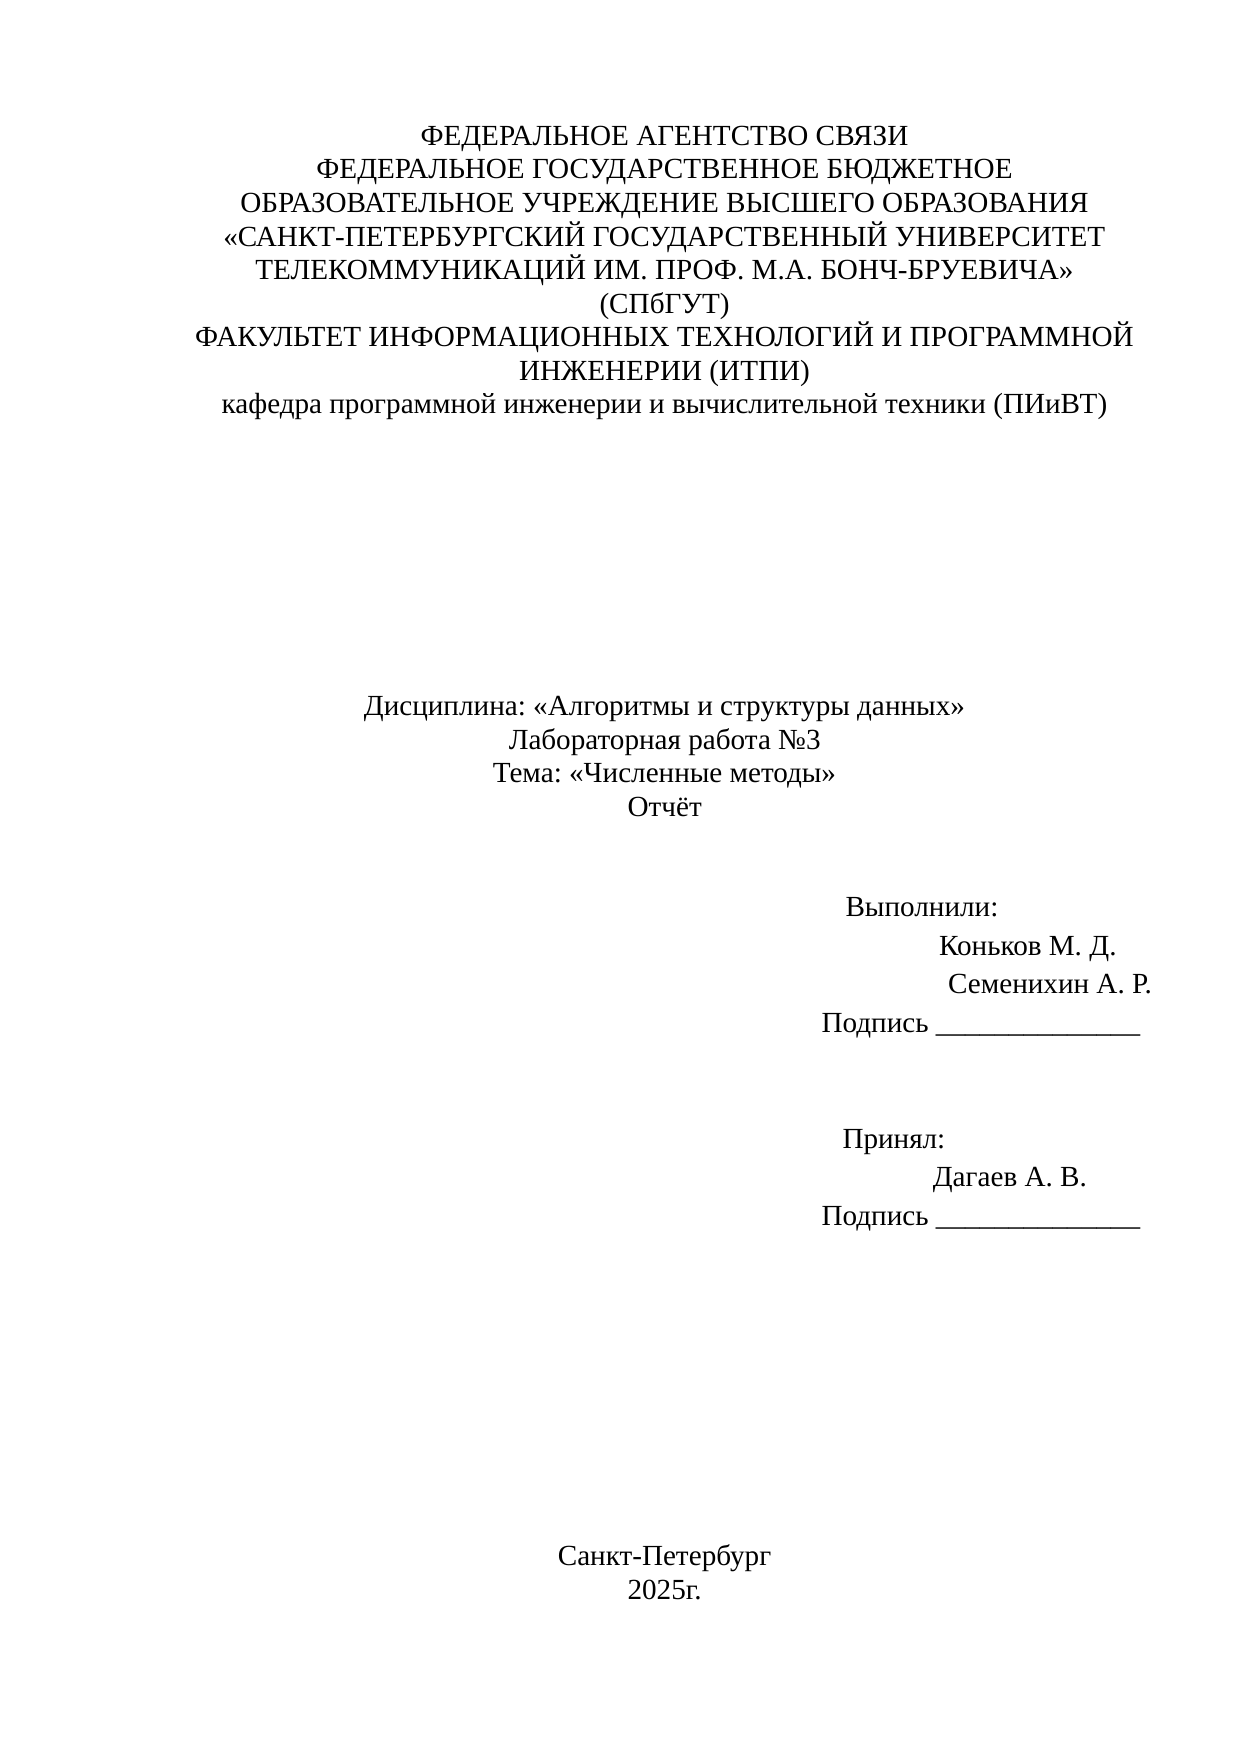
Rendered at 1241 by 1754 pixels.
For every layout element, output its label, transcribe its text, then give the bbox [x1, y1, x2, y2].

text Выполнили: [177, 889, 998, 923]
text Подпись ______________ [177, 1005, 1140, 1039]
text «САНКТ-ПЕТЕРБУРГСКИЙ ГОСУДАРСТВЕННЫЙ УНИВЕРСИТЕТ ТЕЛЕКОММУНИКАЦИЙ ИМ. ПРОФ. М.А. БОНЧ-БРУЕВИЧА» [177, 219, 1152, 286]
text Семенихин А. Р. [177, 967, 1152, 1000]
text (СПбГУТ) [177, 286, 1152, 319]
text Лабораторная работа №3 [177, 722, 1152, 755]
text Принял: [177, 1121, 945, 1154]
text кафедра программной инженерии и вычислительной техники (ПИиВТ) [177, 386, 1152, 420]
text ФАКУЛЬТЕТ ИНФОРМАЦИОННЫХ ТЕХНОЛОГИЙ И ПРОГРАММНОЙ ИНЖЕНЕРИИ (ИТПИ) [177, 319, 1152, 386]
text Тема: «Численные методы» [177, 755, 1152, 789]
text Дисциплина: «Алгоритмы и структуры данных» [177, 688, 1152, 722]
text Отчёт [177, 789, 1152, 822]
text Коньков М. Д. [177, 928, 1116, 962]
text ФЕДЕРАЛЬНОЕ АГЕНТСТВО СВЯЗИ [177, 118, 1152, 152]
text Подпись ______________ [177, 1198, 1140, 1231]
text 2025г. [177, 1572, 1152, 1605]
text Дагаев А. В. [177, 1159, 1087, 1193]
text Санкт-Петербург [177, 1538, 1152, 1572]
text ФЕДЕРАЛЬНОЕ ГОСУДАРСТВЕННОЕ БЮДЖЕТНОЕ ОБРАЗОВАТЕЛЬНОЕ УЧРЕЖДЕНИЕ ВЫСШЕГО ОБРАЗОВАНИЯ [177, 152, 1152, 219]
